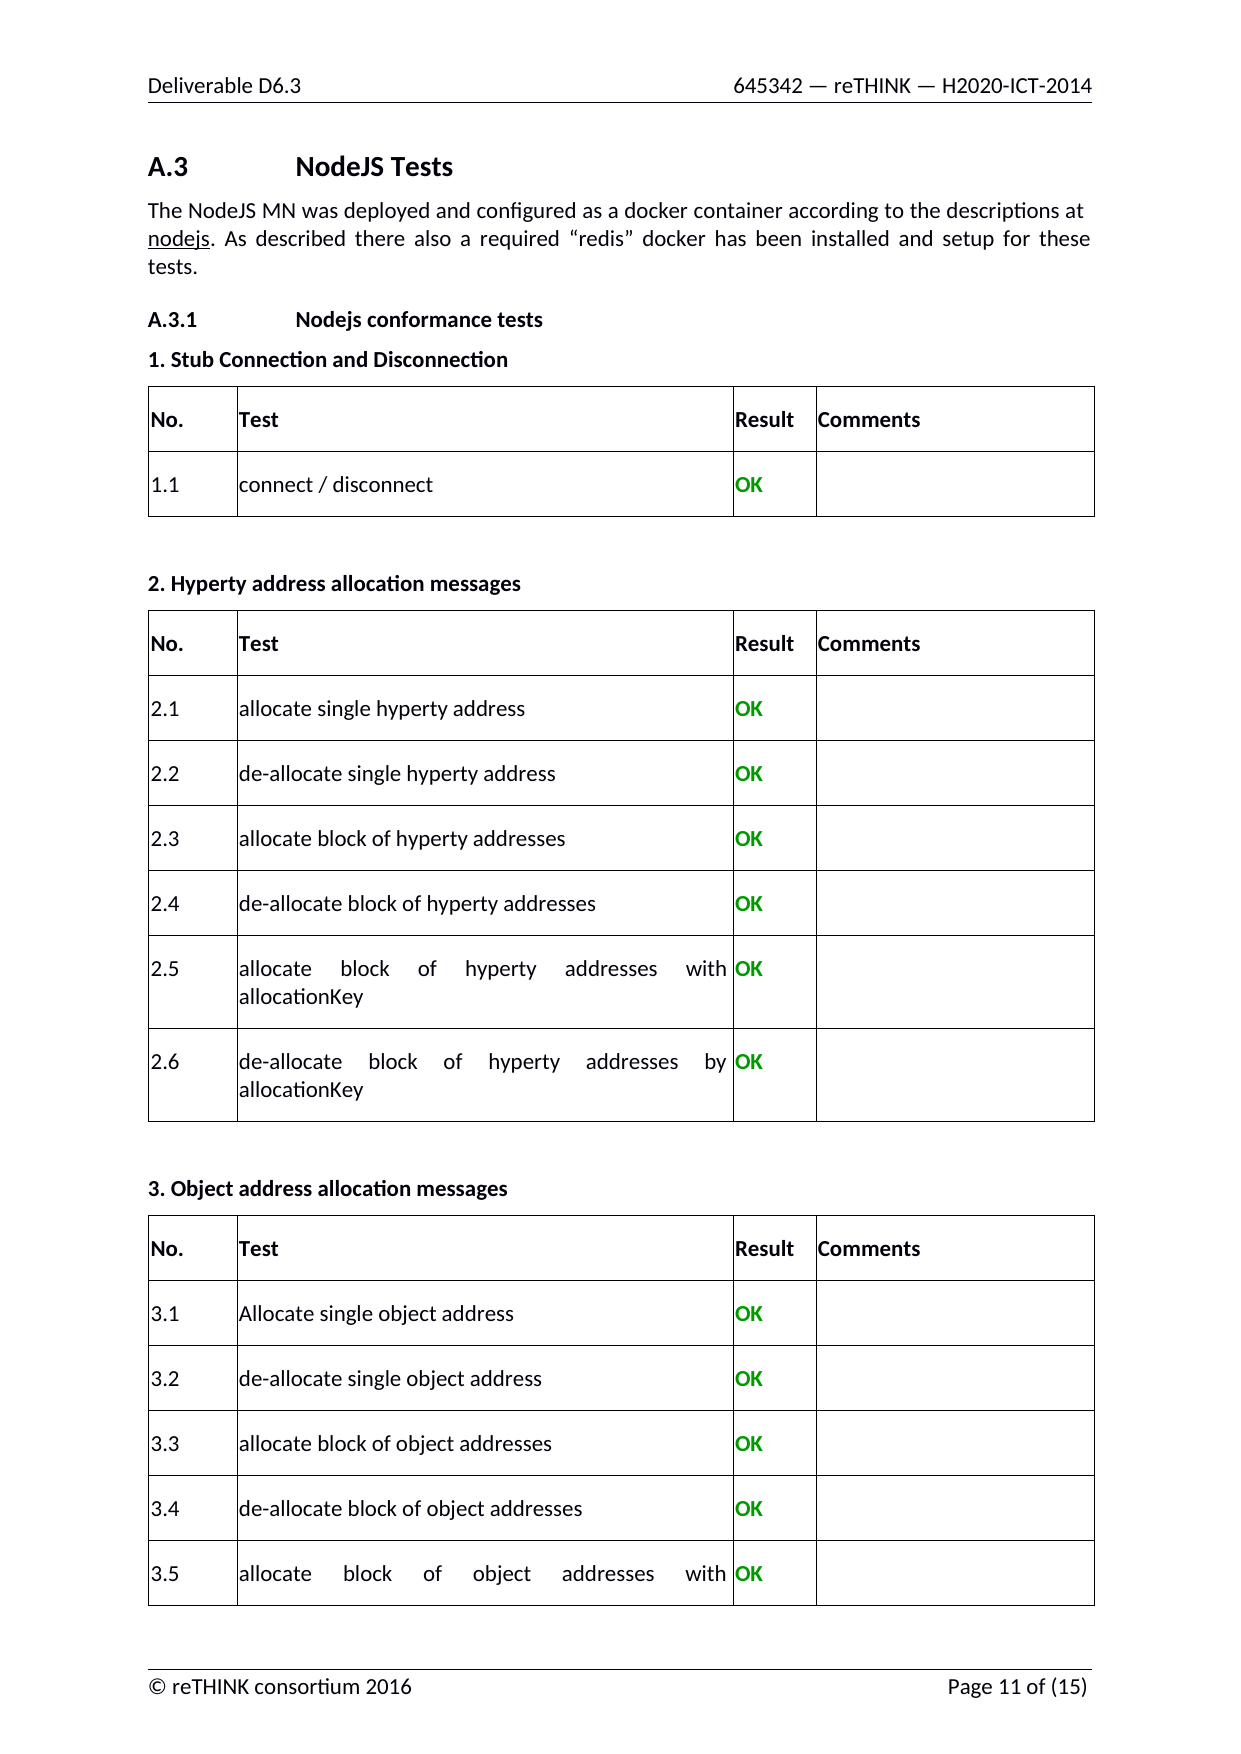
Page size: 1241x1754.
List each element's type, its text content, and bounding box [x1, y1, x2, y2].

table_cell OK [734, 1346, 816, 1410]
table_cell [817, 1029, 1094, 1121]
table_cell OK [734, 871, 816, 935]
table_header No. [149, 387, 237, 451]
table_cell allocate block of hyperty addresses with allocationKey [238, 936, 733, 1028]
table_cell connect / disconnect [238, 452, 733, 516]
table_cell de-allocate block of hyperty addresses by allocationKey [238, 1029, 733, 1121]
text 3. Object address allocation messages [148, 1174, 1092, 1203]
text 1. Stub Connection and Disconnection [148, 345, 1092, 373]
table_header Result [734, 387, 816, 451]
table_cell OK [734, 806, 816, 870]
table_cell [817, 1541, 1094, 1605]
table_header No. [149, 1216, 237, 1280]
text The NodeJS MN was deployed and configured as a docker container according to the descriptions at https://github.com/reTHINK-project/dev-msg-node-nodejs. As described there also a required “redis” docker has been installed and setup for these tests. [148, 196, 1092, 280]
table_cell de-allocate block of hyperty addresses [238, 871, 733, 935]
list Nodejs conformance tests [148, 305, 1092, 333]
table_cell 3.1 [149, 1281, 237, 1345]
table_header Result [734, 611, 816, 675]
table_cell OK [734, 1476, 816, 1540]
table_cell de-allocate block of object addresses [238, 1476, 733, 1540]
table_cell [817, 1476, 1094, 1540]
table_cell 3.5 [149, 1541, 237, 1605]
list NodeJS Tests [148, 148, 1092, 183]
table_header No. [149, 611, 237, 675]
table_cell 2.3 [149, 806, 237, 870]
table_cell OK [734, 452, 816, 516]
table_cell [817, 1411, 1094, 1475]
table_cell 1.1 [149, 452, 237, 516]
table_header Comments [817, 387, 1094, 451]
table_cell [817, 936, 1094, 1028]
table_cell [817, 452, 1094, 516]
table_cell OK [734, 936, 816, 1028]
table_cell OK [734, 1411, 816, 1475]
table_cell [817, 676, 1094, 740]
table_cell 3.4 [149, 1476, 237, 1540]
text 2. Hyperty address allocation messages [148, 569, 1092, 597]
table_cell 2.1 [149, 676, 237, 740]
table_cell de-allocate single hyperty address [238, 741, 733, 805]
table_header Test [238, 1216, 733, 1280]
table_cell 2.2 [149, 741, 237, 805]
table_cell Allocate single object address [238, 1281, 733, 1345]
table_header Test [238, 611, 733, 675]
table_cell OK [734, 676, 816, 740]
table_header Result [734, 1216, 816, 1280]
table_cell [817, 741, 1094, 805]
table_cell de-allocate single object address [238, 1346, 733, 1410]
table_cell [817, 1281, 1094, 1345]
table_cell 3.3 [149, 1411, 237, 1475]
table_cell 2.6 [149, 1029, 237, 1121]
table_cell allocate block of object addresses [238, 1411, 733, 1475]
table_cell 2.5 [149, 936, 237, 1028]
table_cell OK [734, 741, 816, 805]
table_cell [817, 871, 1094, 935]
table_cell allocate block of hyperty addresses [238, 806, 733, 870]
table_cell [817, 806, 1094, 870]
table_header Comments [817, 611, 1094, 675]
table_cell 3.2 [149, 1346, 237, 1410]
table_cell allocate single hyperty address [238, 676, 733, 740]
table_header Test [238, 387, 733, 451]
table_cell OK [734, 1281, 816, 1345]
table_cell OK [734, 1029, 816, 1121]
table_cell allocate block of object addresses with allocationKey [238, 1541, 733, 1605]
table_cell [817, 1346, 1094, 1410]
table_cell OK [734, 1541, 816, 1605]
table_header Comments [817, 1216, 1094, 1280]
table_cell 2.4 [149, 871, 237, 935]
